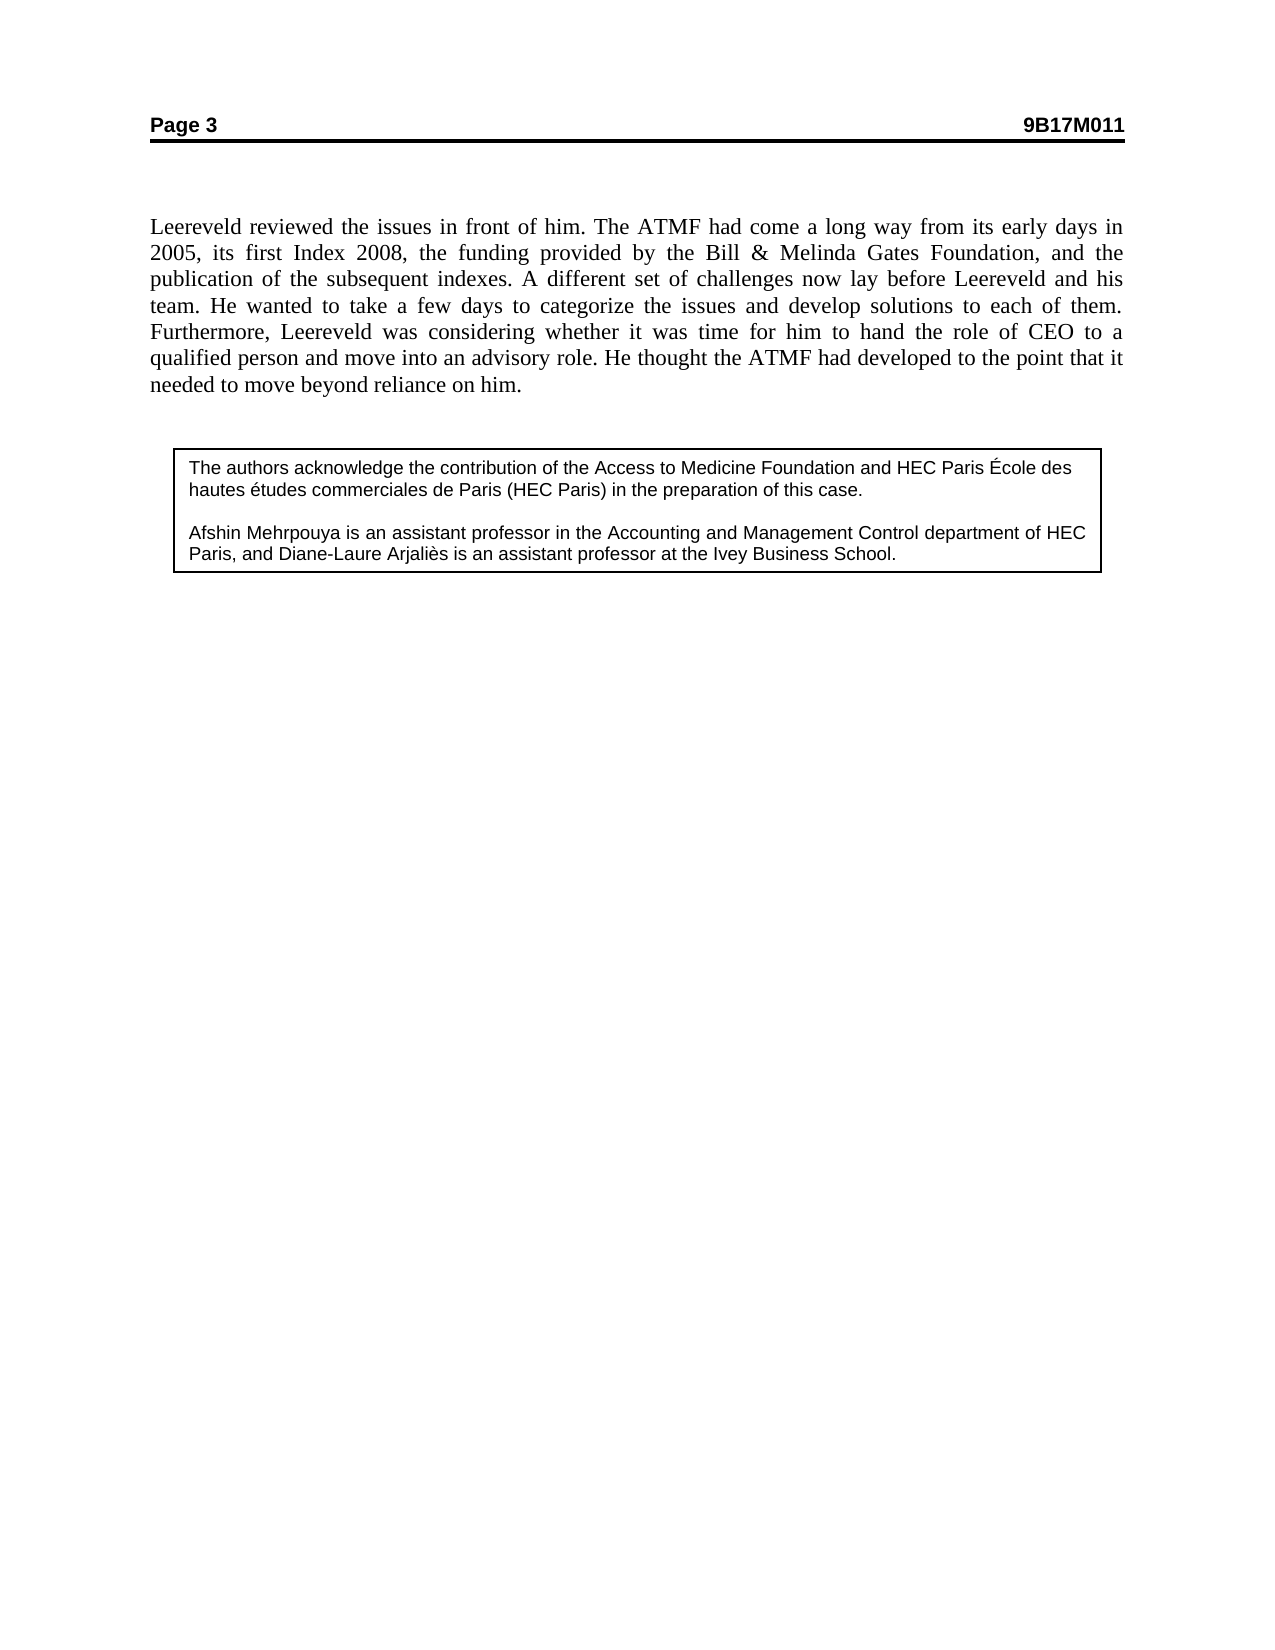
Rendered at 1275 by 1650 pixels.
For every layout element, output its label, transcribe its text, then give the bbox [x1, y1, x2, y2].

text Leereveld reviewed the issues in front of him. The ATMF had come a long way from its early days in 2005, its first Index 2008, the funding provided by the Bill & Melinda Gates Foundation, and the publication of the subsequent indexes. A different set of challenges now lay before Leereveld and his team. He wanted to take a few days to categorize the issues and develop solutions to each of them. Furthermore, Leereveld was considering whether it was time for him to hand the role of CEO to a qualified person and move into an advisory role. He thought the ATMF had developed to the point that it needed to move beyond reliance on him. [150, 213, 1125, 397]
